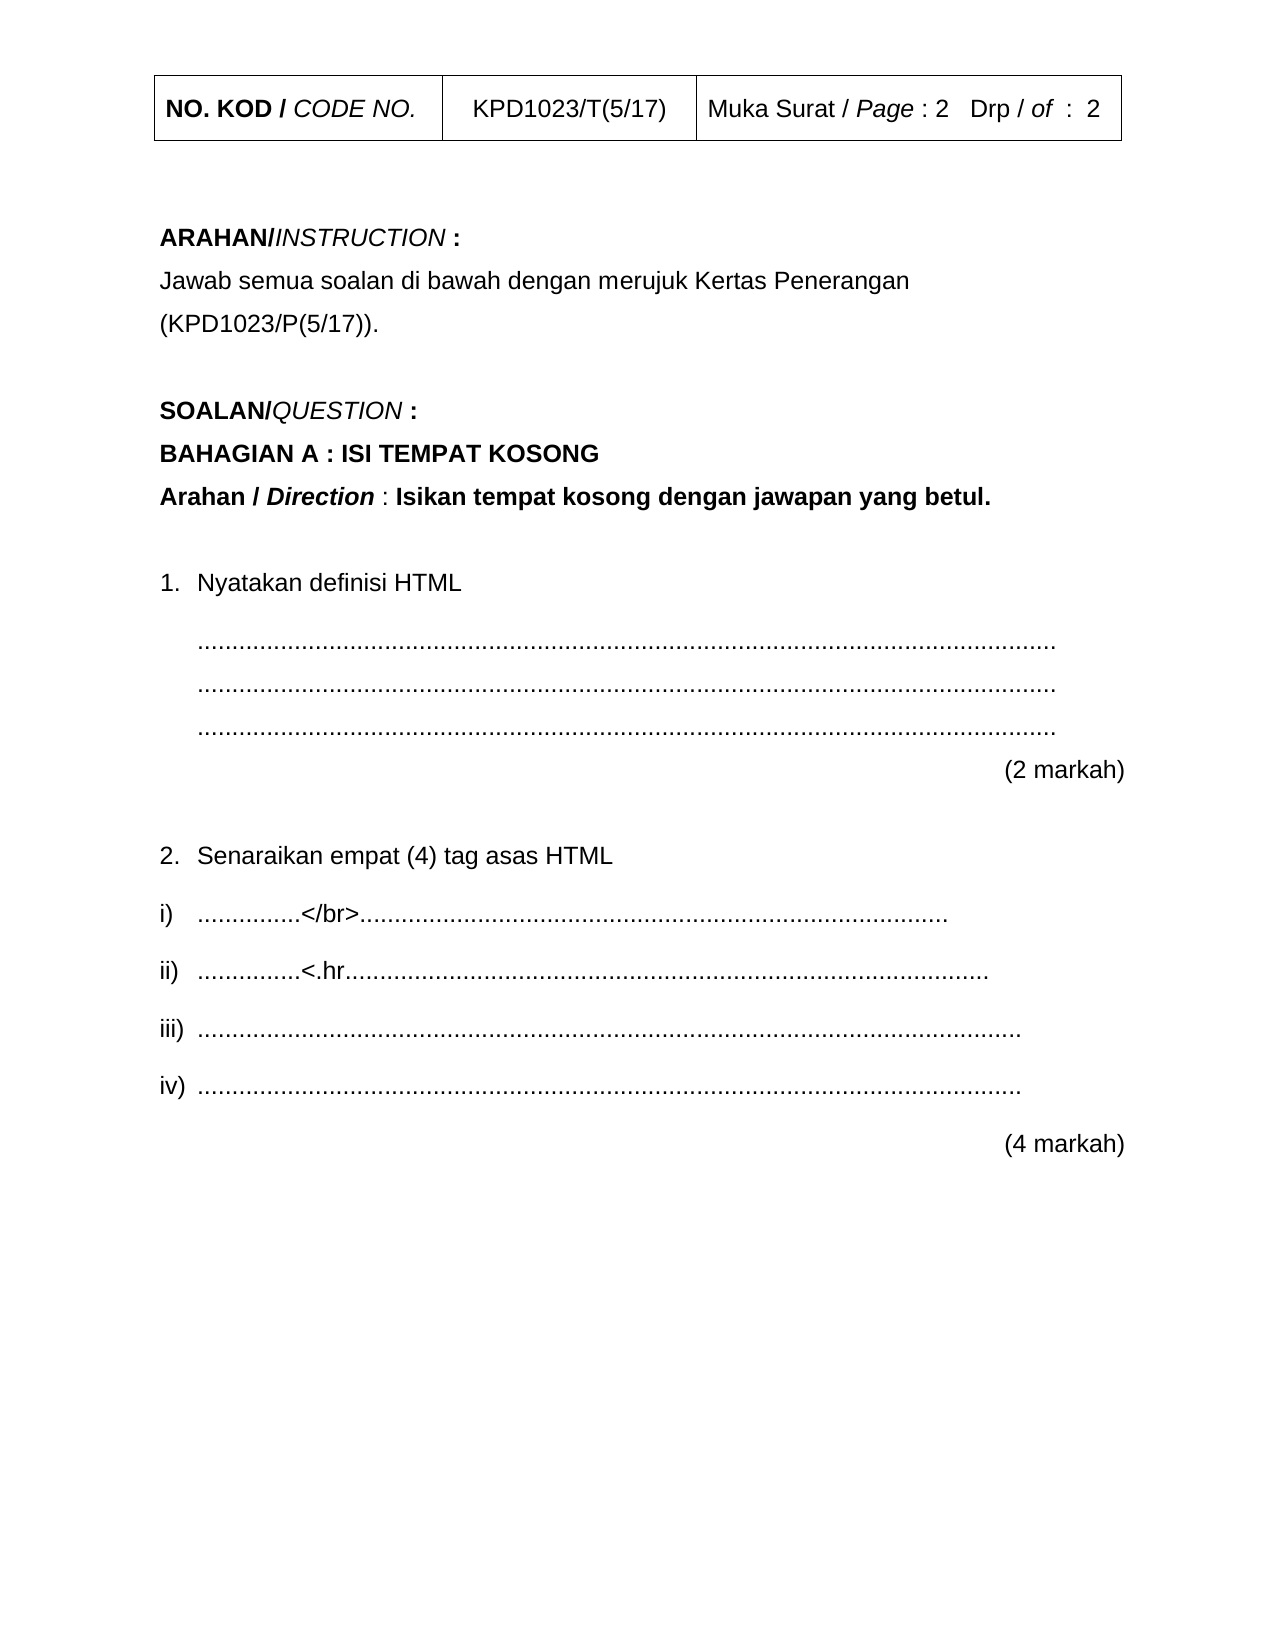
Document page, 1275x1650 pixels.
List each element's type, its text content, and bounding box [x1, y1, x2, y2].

list ARAHAN/INSTRUCTION : [159, 223, 1125, 252]
list Nyatakan definisi HTML [160, 568, 1125, 597]
list (2 markah) [197, 755, 1125, 784]
list ............................................................................................................................ [197, 712, 1125, 741]
list (4 markah) [187, 1129, 1125, 1158]
list SOALAN/QUESTION : [159, 396, 1125, 424]
list ...............<.hr............................................................................................. [159, 956, 1125, 985]
list Arahan / Direction : Isikan tempat kosong dengan jawapan yang betul. [159, 482, 1125, 511]
list ....................................................................................................................... [159, 1014, 1125, 1043]
list ...............</br>..................................................................................... [159, 899, 1125, 928]
list ............................................................................................................................ [197, 669, 1125, 698]
list Senaraikan empat (4) tag asas HTML [159, 841, 1125, 870]
list Jawab semua soalan di bawah dengan merujuk Kertas Penerangan (KPD1023/P(5/17)). [159, 266, 1125, 338]
list ............................................................................................................................ [197, 626, 1125, 654]
list BAHAGIAN A : ISI TEMPAT KOSONG [159, 439, 1125, 468]
list ....................................................................................................................... [159, 1071, 1125, 1100]
